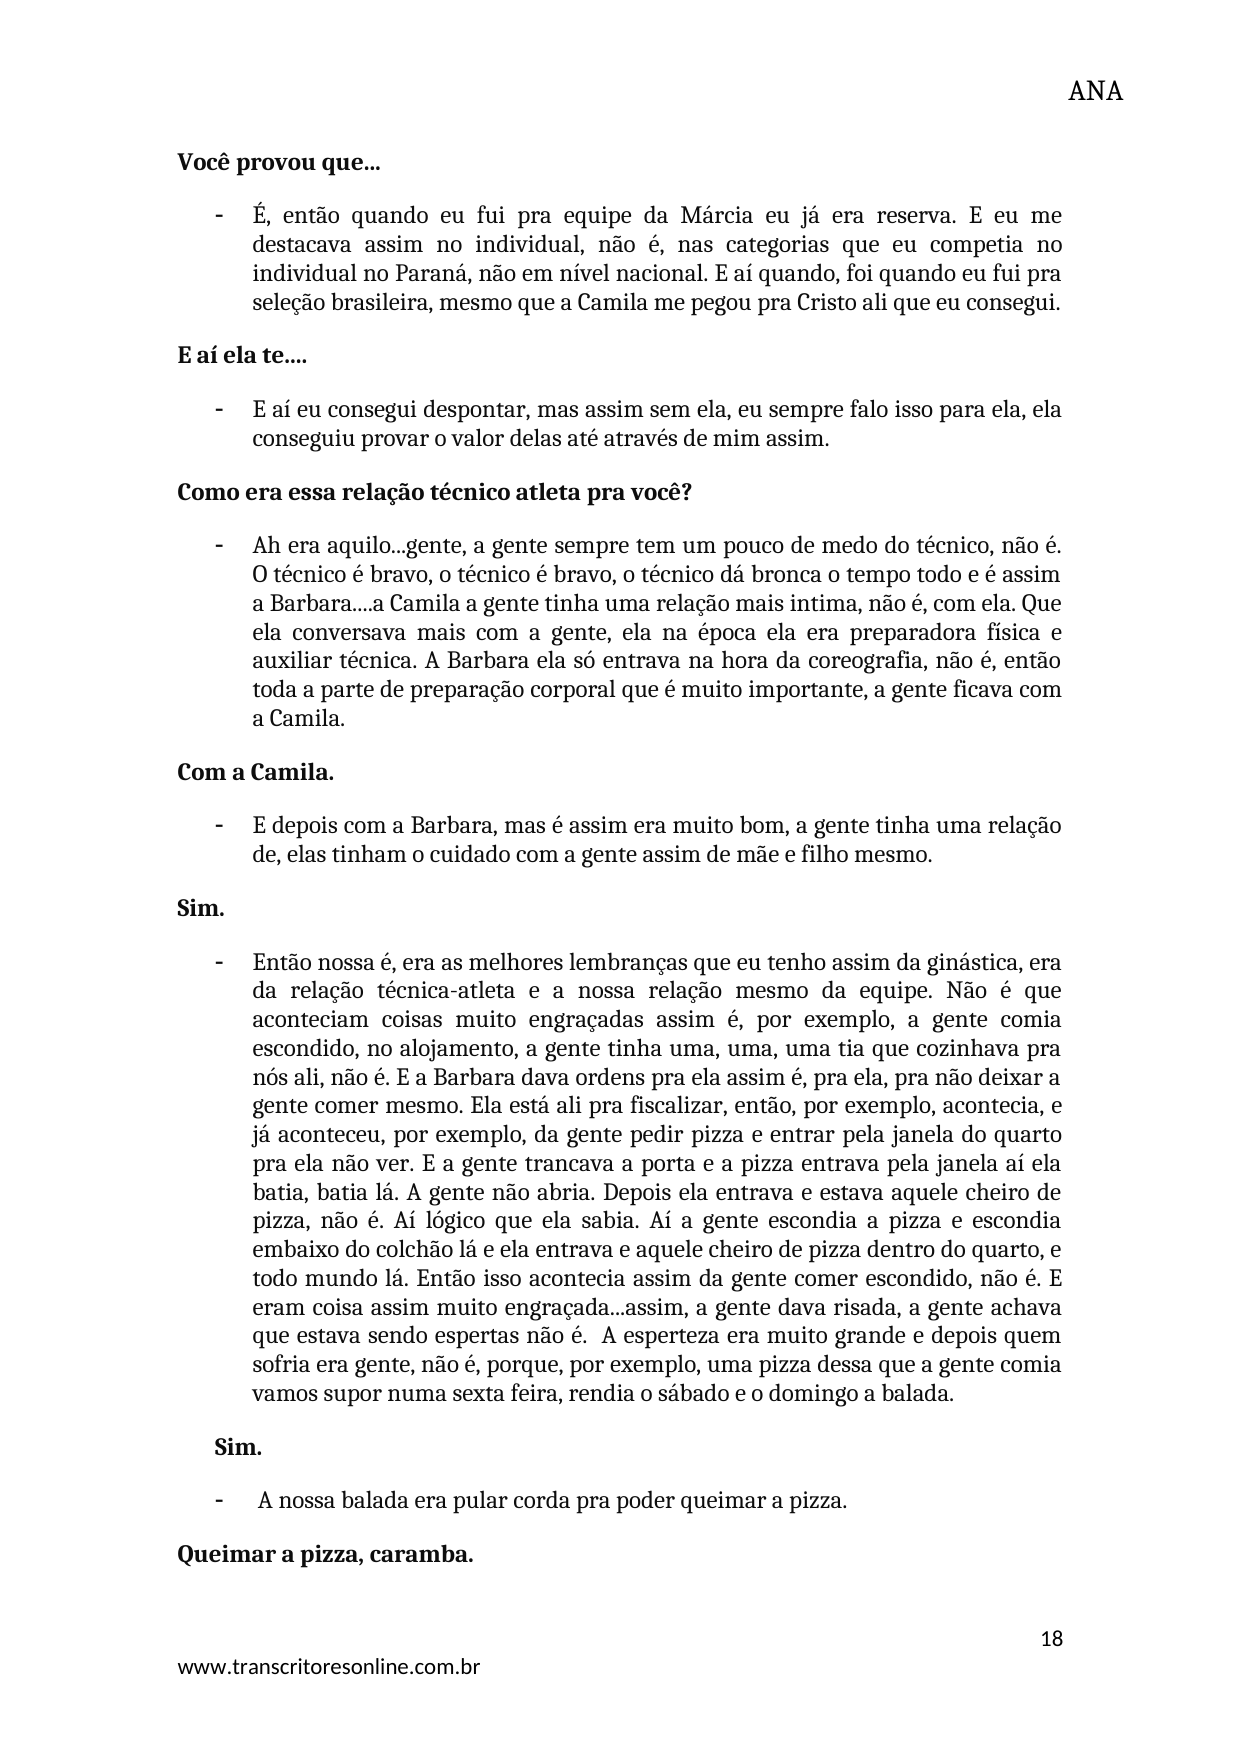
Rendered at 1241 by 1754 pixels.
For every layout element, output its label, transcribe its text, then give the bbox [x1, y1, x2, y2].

text Você provou que... [177, 148, 1063, 176]
list E aí eu consegui despontar, mas assim sem ela, eu sempre falo isso para ela, ela conseguiu provar o valor delas até através de mim assim. [215, 395, 1063, 453]
text Sim. [215, 1433, 1063, 1461]
text Sim. [177, 894, 1063, 923]
list A nossa balada era pular corda pra poder queimar a pizza. [215, 1486, 1063, 1515]
list E depois com a Barbara, mas é assim era muito bom, a gente tinha uma relação de, elas tinham o cuidado com a gente assim de mãe e filho mesmo. [215, 811, 1063, 869]
text Como era essa relação técnico atleta pra você? [177, 478, 1063, 506]
list É, então quando eu fui pra equipe da Márcia eu já era reserva. E eu me destacava assim no individual, não é, nas categorias que eu competia no individual no Paraná, não em nível nacional. E aí quando, foi quando eu fui pra seleção brasileira, mesmo que a Camila me pegou pra Cristo ali que eu consegui. [215, 201, 1063, 316]
list Então nossa é, era as melhores lembranças que eu tenho assim da ginástica, era da relação técnica-atleta e a nossa relação mesmo da equipe. Não é que aconteciam coisas muito engraçadas assim é, por exemplo, a gente comia escondido, no alojamento, a gente tinha uma, uma, uma tia que cozinhava pra nós ali, não é. E a Barbara dava ordens pra ela assim é, pra ela, pra não deixar a gente comer mesmo. Ela está ali pra fiscalizar, então, por exemplo, acontecia, e já aconteceu, por exemplo, da gente pedir pizza e entrar pela janela do quarto pra ela não ver. E a gente trancava a porta e a pizza entrava pela janela aí ela batia, batia lá. A gente não abria. Depois ela entrava e estava aquele cheiro de pizza, não é. Aí lógico que ela sabia. Aí a gente escondia a pizza e escondia embaixo do colchão lá e ela entrava e aquele cheiro de pizza dentro do quarto, e todo mundo lá. Então isso acontecia assim da gente comer escondido, não é. E eram coisa assim muito engraçada...assim, a gente dava risada, a gente achava que estava sendo espertas não é. A esperteza era muito grande e depois quem sofria era gente, não é, porque, por exemplo, uma pizza dessa que a gente comia vamos supor numa sexta feira, rendia o sábado e o domingo a balada. [215, 948, 1063, 1408]
text E aí ela te.... [177, 341, 1063, 370]
text Queimar a pizza, caramba. [177, 1540, 1063, 1569]
text Com a Camila. [177, 758, 1063, 786]
list Ah era aquilo...gente, a gente sempre tem um pouco de medo do técnico, não é. O técnico é bravo, o técnico é bravo, o técnico dá bronca o tempo todo e é assim a Barbara....a Camila a gente tinha uma relação mais intima, não é, com ela. Que ela conversava mais com a gente, ela na época ela era preparadora física e auxiliar técnica. A Barbara ela só entrava na hora da coreografia, não é, então toda a parte de preparação corporal que é muito importante, a gente ficava com a Camila. [215, 531, 1063, 733]
